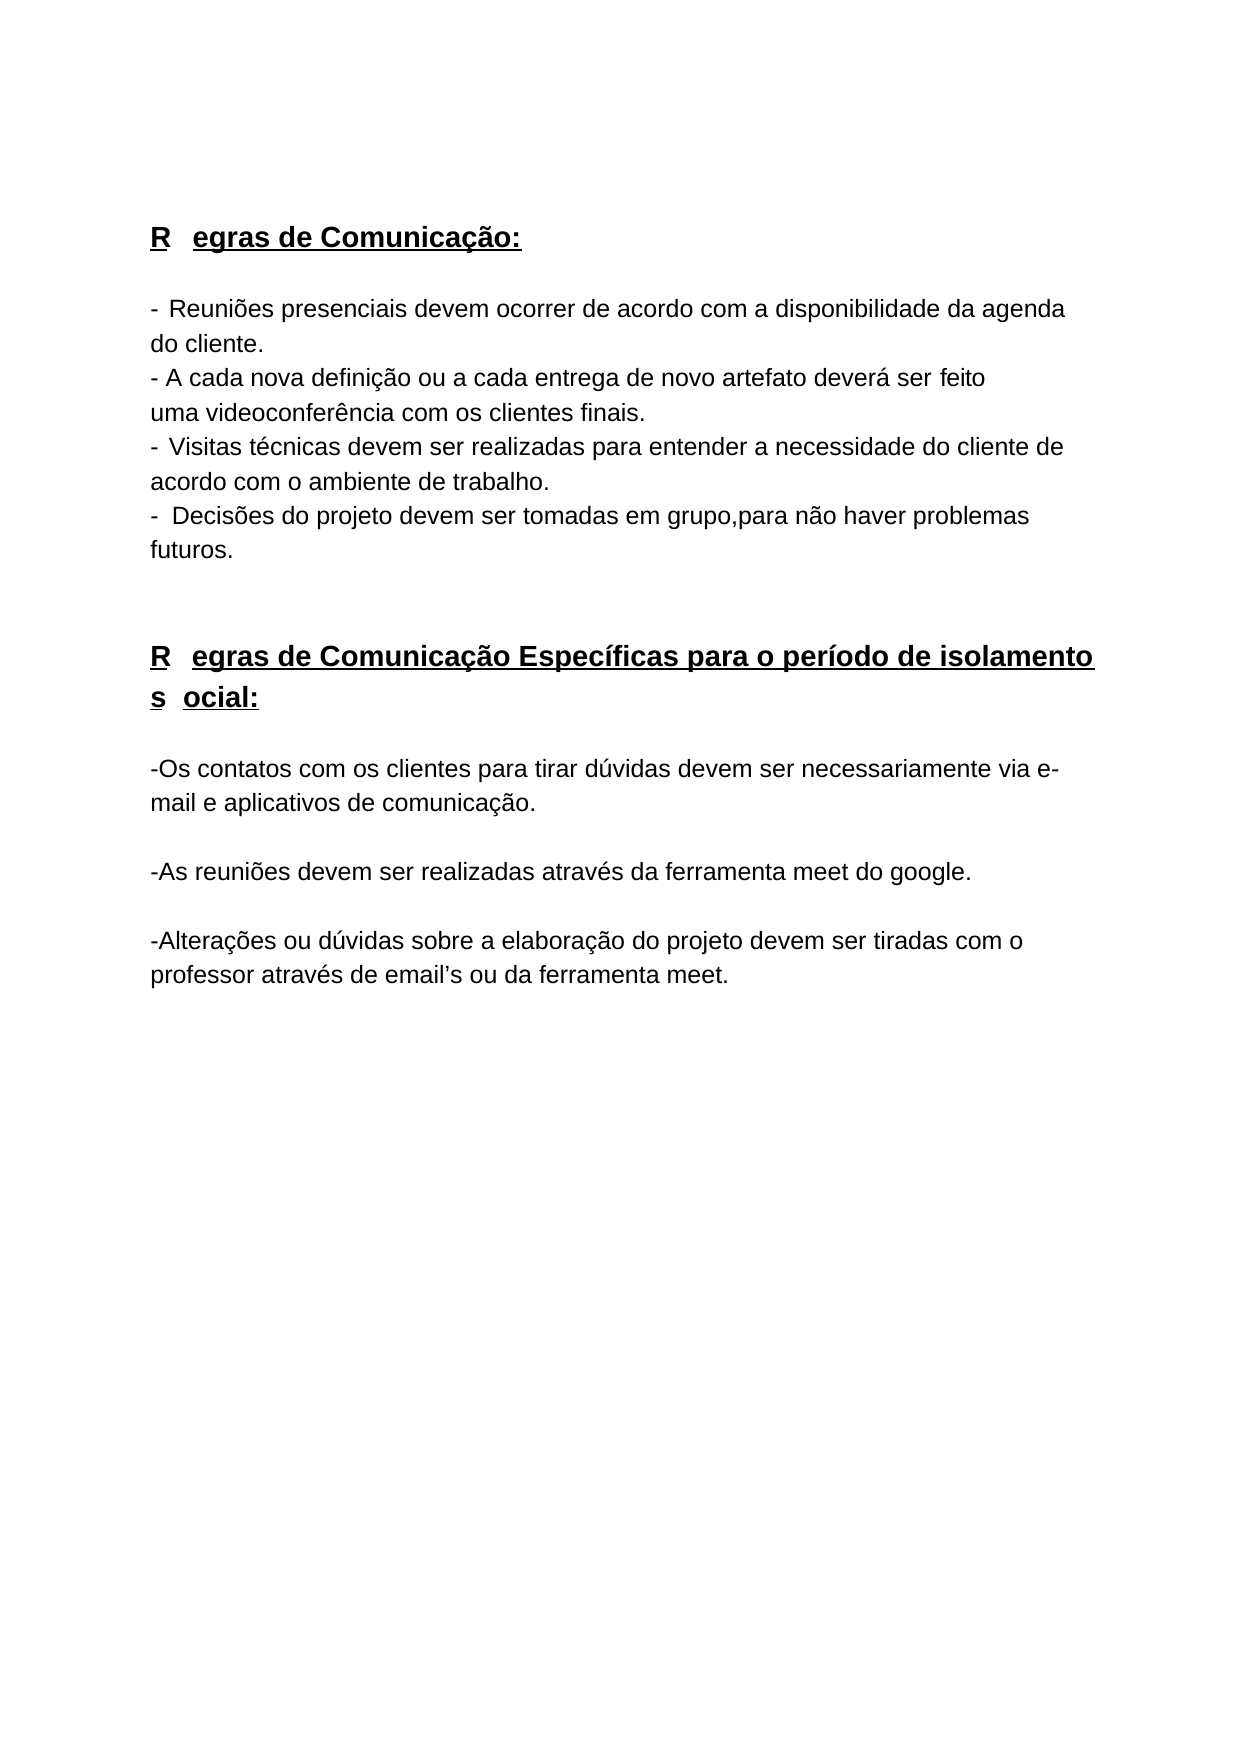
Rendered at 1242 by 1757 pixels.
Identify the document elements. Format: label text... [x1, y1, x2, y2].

list Reuniões presenciais devem ocorrer de acordo com a disponibilidade da agenda do cliente. [150, 294, 1091, 357]
text -Os contatos com os clientes para tirar dúvidas devem ser necessariamente via e-mail e aplicativos de comunicação. [150, 754, 1091, 817]
subtitle R egras de Comunicação: [150, 220, 1102, 253]
text -As reuniões devem ser realizadas através da ferramenta meet do google. [150, 857, 1102, 886]
text s ocial: [150, 679, 1102, 713]
text -Alterações ou dúvidas sobre a elaboração do projeto devem ser tiradas com o professor através de email’s ou da ferramenta meet. [150, 926, 1102, 989]
subtitle R egras de Comunicação Específicas para o período de isolamento [150, 639, 1102, 672]
list Visitas técnicas devem ser realizadas para entender a necessidade do cliente de acordo com o ambiente de trabalho. [150, 432, 1091, 495]
list A cada nova definição ou a cada entrega de novo artefato deverá ser feito uma videoconferência com os clientes finais. [150, 363, 988, 426]
list Decisões do projeto devem ser tomadas em grupo,para não haver problemas futuros. [150, 501, 1091, 564]
